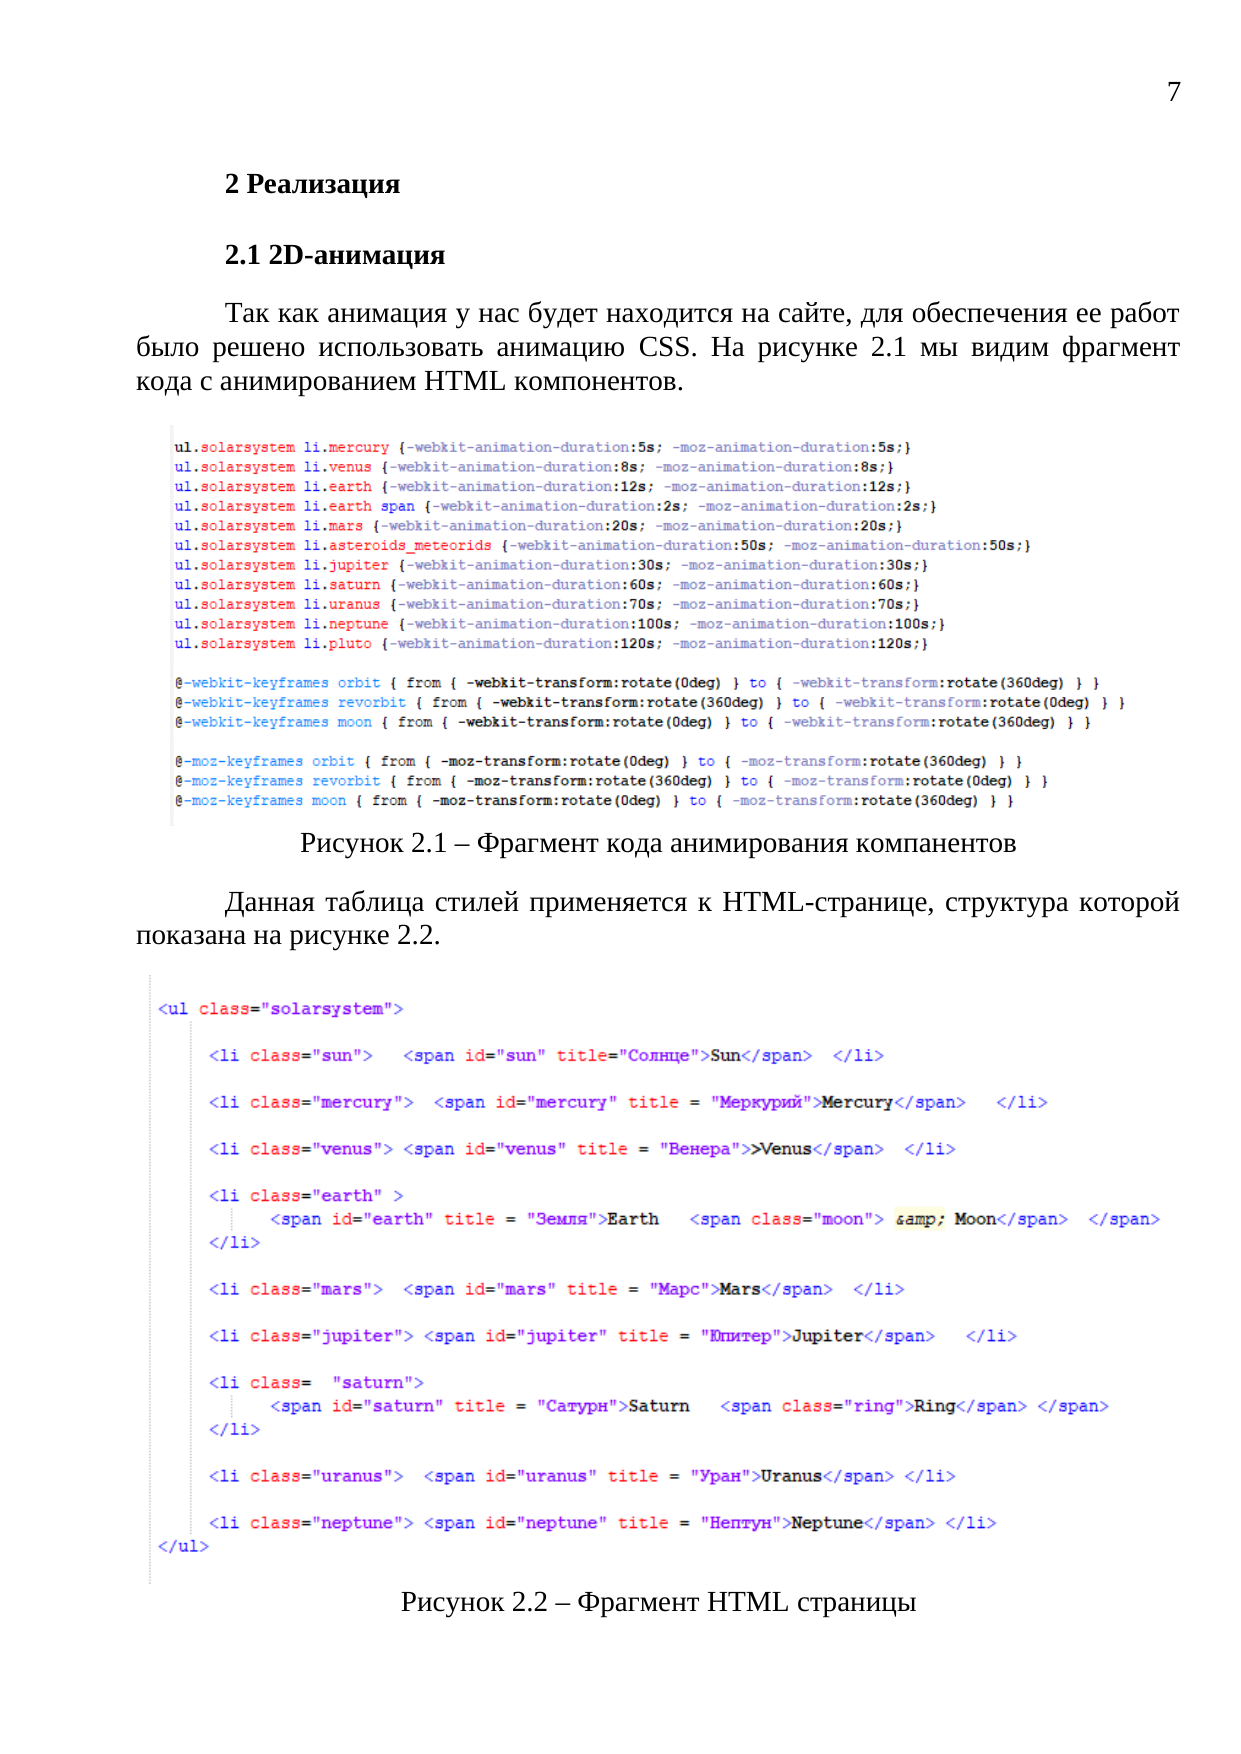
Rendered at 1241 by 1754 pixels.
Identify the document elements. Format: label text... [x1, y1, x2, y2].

text Данная таблица стилей применяется к HTML-странице, структура которой показана на рисунке 2.2. [136, 884, 1181, 951]
text Рисунок 2.1 – Фрагмент кода анимирования компанентов [136, 825, 1181, 859]
subtitle 2.1 2D-анимация [224, 237, 1181, 271]
text Так как анимация у нас будет находится на сайте, для обеспечения ее работ было решено использовать анимацию CSS. На рисунке 2.1 мы видим фрагмент кода с анимированием HTML компонентов. [136, 296, 1181, 396]
picture [170, 425, 1146, 826]
picture [145, 975, 1172, 1584]
text Рисунок 2.2 – Фрагмент HTML страницы [136, 1584, 1181, 1617]
subtitle 2 Реализация [136, 166, 1181, 199]
